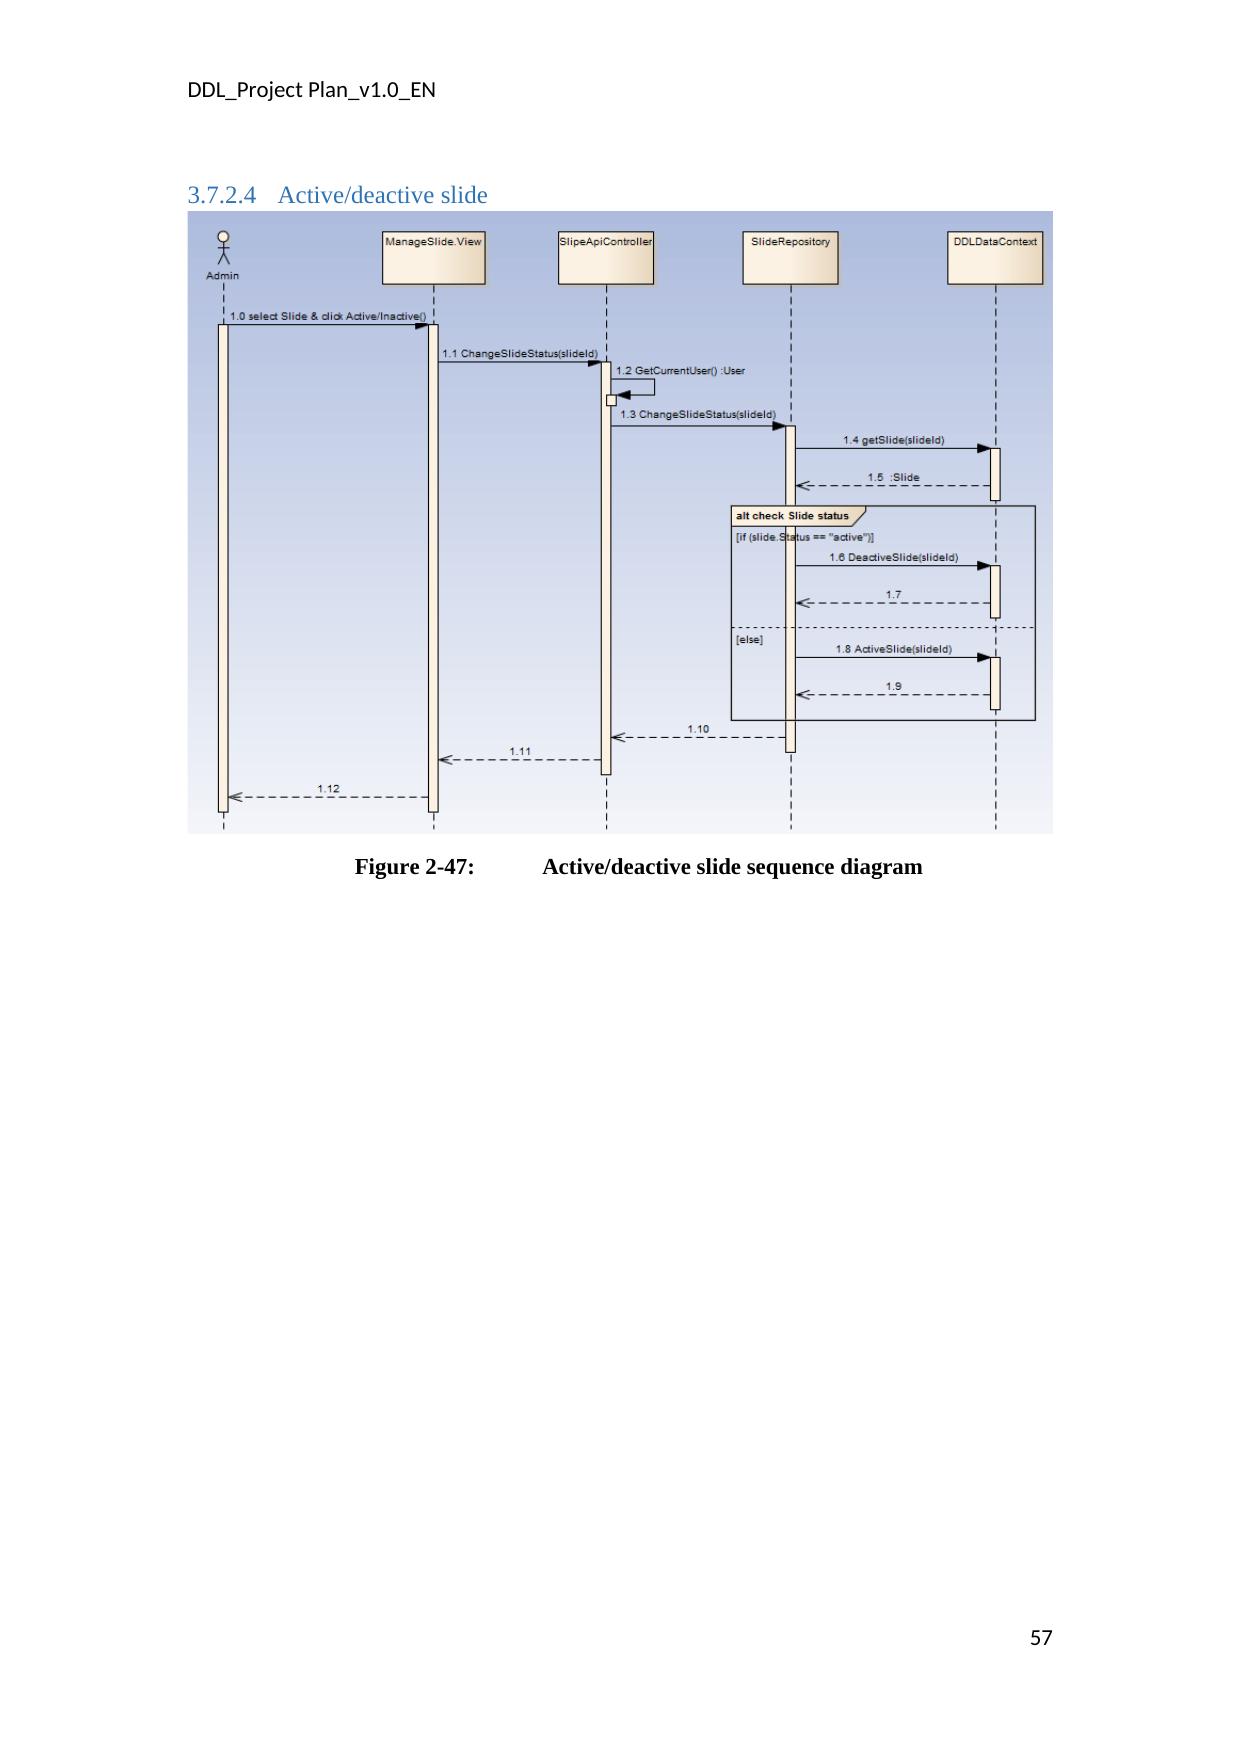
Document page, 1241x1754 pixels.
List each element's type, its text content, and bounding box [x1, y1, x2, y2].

picture [187, 211, 1053, 834]
subtitle Active/deactive slide [187, 180, 1053, 209]
text Active/deactive slide sequence diagram [225, 853, 1053, 879]
